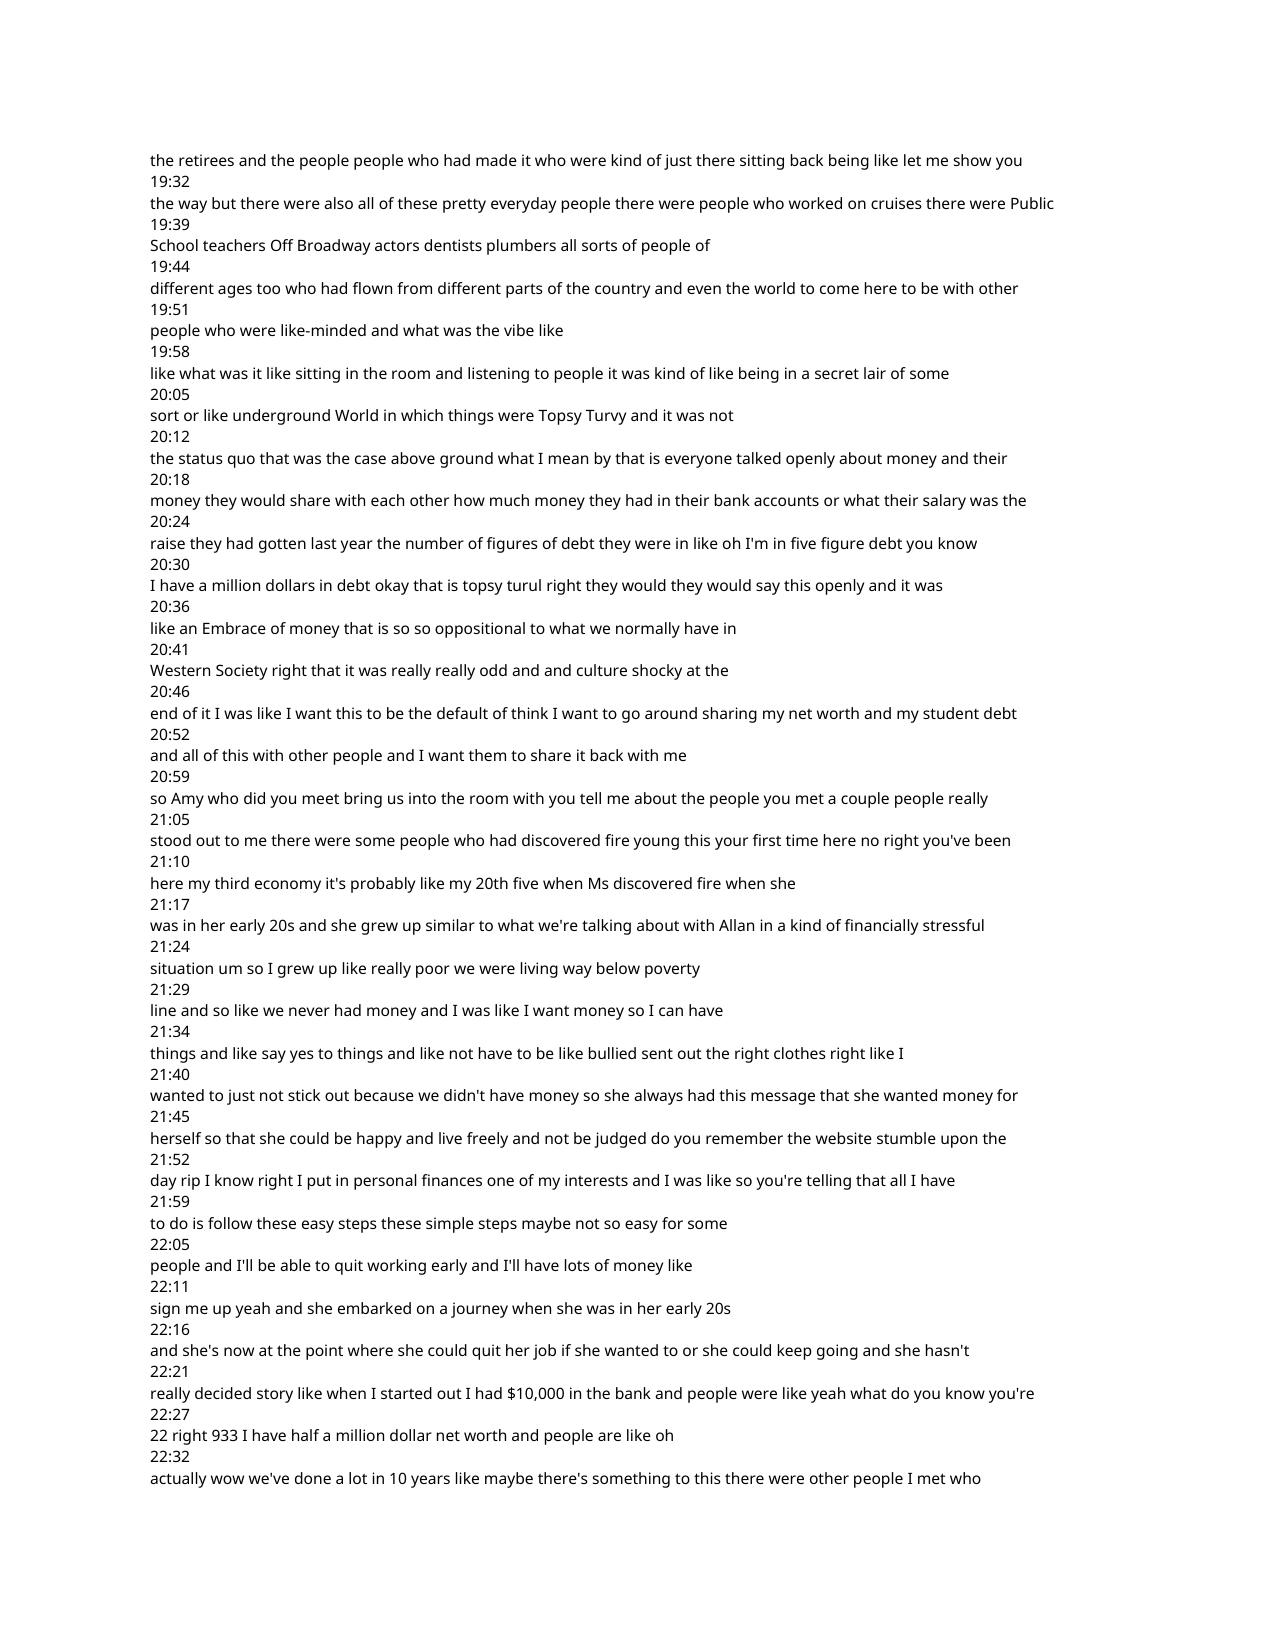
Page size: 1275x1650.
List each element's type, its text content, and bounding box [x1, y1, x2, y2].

text 19:32 [150, 171, 1125, 192]
text the retirees and the people people who had made it who were kind of just there sitting back being like let me show you [150, 150, 1125, 171]
text School teachers Off Broadway actors dentists plumbers all sorts of people of [150, 235, 1125, 256]
text 21:34 [150, 1021, 1125, 1042]
text 20:59 [150, 766, 1125, 787]
text 19:58 [150, 341, 1125, 362]
text 20:46 [150, 681, 1125, 702]
text wanted to just not stick out because we didn't have money so she always had this message that she wanted money for [150, 1085, 1125, 1106]
text like what was it like sitting in the room and listening to people it was kind of like being in a secret lair of some [150, 362, 1125, 384]
text and she's now at the point where she could quit her job if she wanted to or she could keep going and she hasn't [150, 1340, 1125, 1361]
text stood out to me there were some people who had discovered fire young this your first time here no right you've been [150, 830, 1125, 851]
text 20:18 [150, 469, 1125, 490]
text the way but there were also all of these pretty everyday people there were people who worked on cruises there were Public [150, 192, 1125, 214]
text 20:24 [150, 511, 1125, 532]
text the status quo that was the case above ground what I mean by that is everyone talked openly about money and their [150, 447, 1125, 469]
text 22 right 933 I have half a million dollar net worth and people are like oh [150, 1425, 1125, 1446]
text sign me up yeah and she embarked on a journey when she was in her early 20s [150, 1297, 1125, 1319]
text line and so like we never had money and I was like I want money so I can have [150, 1000, 1125, 1021]
text 20:05 [150, 384, 1125, 405]
text 20:41 [150, 639, 1125, 660]
text different ages too who had flown from different parts of the country and even the world to come here to be with other [150, 277, 1125, 299]
text was in her early 20s and she grew up similar to what we're talking about with Allan in a kind of financially stressful [150, 915, 1125, 936]
text 20:12 [150, 426, 1125, 447]
text 20:36 [150, 596, 1125, 617]
text 20:52 [150, 724, 1125, 745]
text 20:30 [150, 554, 1125, 575]
text day rip I know right I put in personal finances one of my interests and I was like so you're telling that all I have [150, 1170, 1125, 1191]
text 22:21 [150, 1361, 1125, 1382]
text 22:32 [150, 1446, 1125, 1467]
text people and I'll be able to quit working early and I'll have lots of money like [150, 1255, 1125, 1276]
text 21:05 [150, 809, 1125, 830]
text 21:59 [150, 1191, 1125, 1212]
text 21:17 [150, 894, 1125, 915]
text 22:16 [150, 1319, 1125, 1340]
text 22:11 [150, 1276, 1125, 1297]
text here my third economy it's probably like my 20th five when Ms discovered fire when she [150, 872, 1125, 894]
text raise they had gotten last year the number of figures of debt they were in like oh I'm in five figure debt you know [150, 532, 1125, 554]
text 21:40 [150, 1064, 1125, 1085]
text herself so that she could be happy and live freely and not be judged do you remember the website stumble upon the [150, 1127, 1125, 1149]
text 19:51 [150, 299, 1125, 320]
text actually wow we've done a lot in 10 years like maybe there's something to this there were other people I met who [150, 1467, 1125, 1489]
text situation um so I grew up like really poor we were living way below poverty [150, 957, 1125, 979]
text and all of this with other people and I want them to share it back with me [150, 745, 1125, 766]
text 21:52 [150, 1149, 1125, 1170]
text like an Embrace of money that is so so oppositional to what we normally have in [150, 617, 1125, 639]
text I have a million dollars in debt okay that is topsy turul right they would they would say this openly and it was [150, 575, 1125, 596]
text 22:05 [150, 1234, 1125, 1255]
text money they would share with each other how much money they had in their bank accounts or what their salary was the [150, 490, 1125, 511]
text to do is follow these easy steps these simple steps maybe not so easy for some [150, 1212, 1125, 1234]
text so Amy who did you meet bring us into the room with you tell me about the people you met a couple people really [150, 787, 1125, 809]
text sort or like underground World in which things were Topsy Turvy and it was not [150, 405, 1125, 426]
text people who were like-minded and what was the vibe like [150, 320, 1125, 341]
text end of it I was like I want this to be the default of think I want to go around sharing my net worth and my student debt [150, 702, 1125, 724]
text 19:44 [150, 256, 1125, 277]
text really decided story like when I started out I had $10,000 in the bank and people were like yeah what do you know you're [150, 1382, 1125, 1404]
text Western Society right that it was really really odd and and culture shocky at the [150, 660, 1125, 681]
text 21:24 [150, 936, 1125, 957]
text things and like say yes to things and like not have to be like bullied sent out the right clothes right like I [150, 1042, 1125, 1064]
text 22:27 [150, 1404, 1125, 1425]
text 21:29 [150, 979, 1125, 1000]
text 21:45 [150, 1106, 1125, 1127]
text 19:39 [150, 214, 1125, 235]
text 21:10 [150, 851, 1125, 872]
